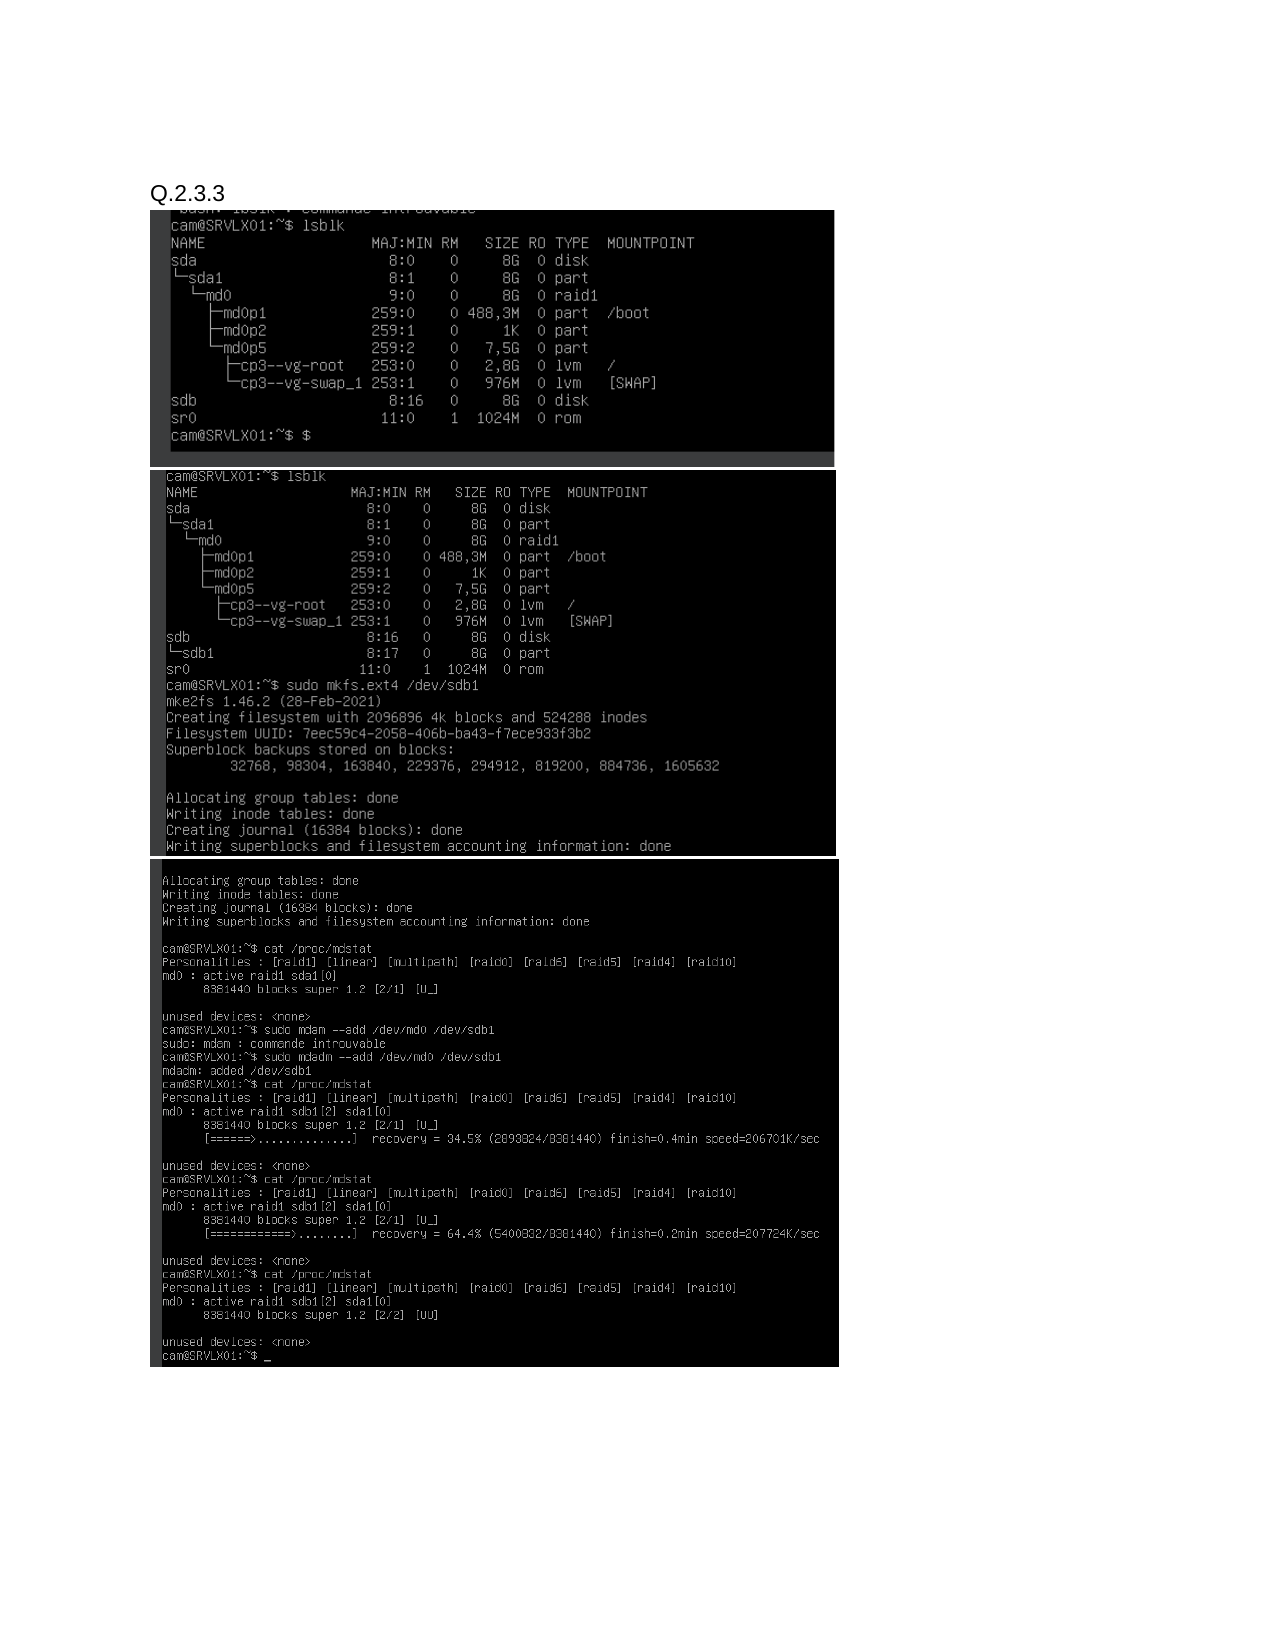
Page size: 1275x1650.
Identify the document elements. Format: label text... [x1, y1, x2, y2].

text Q.2.3.3 [150, 180, 1125, 207]
picture [150, 210, 835, 467]
picture [150, 470, 836, 856]
picture [150, 859, 839, 1367]
